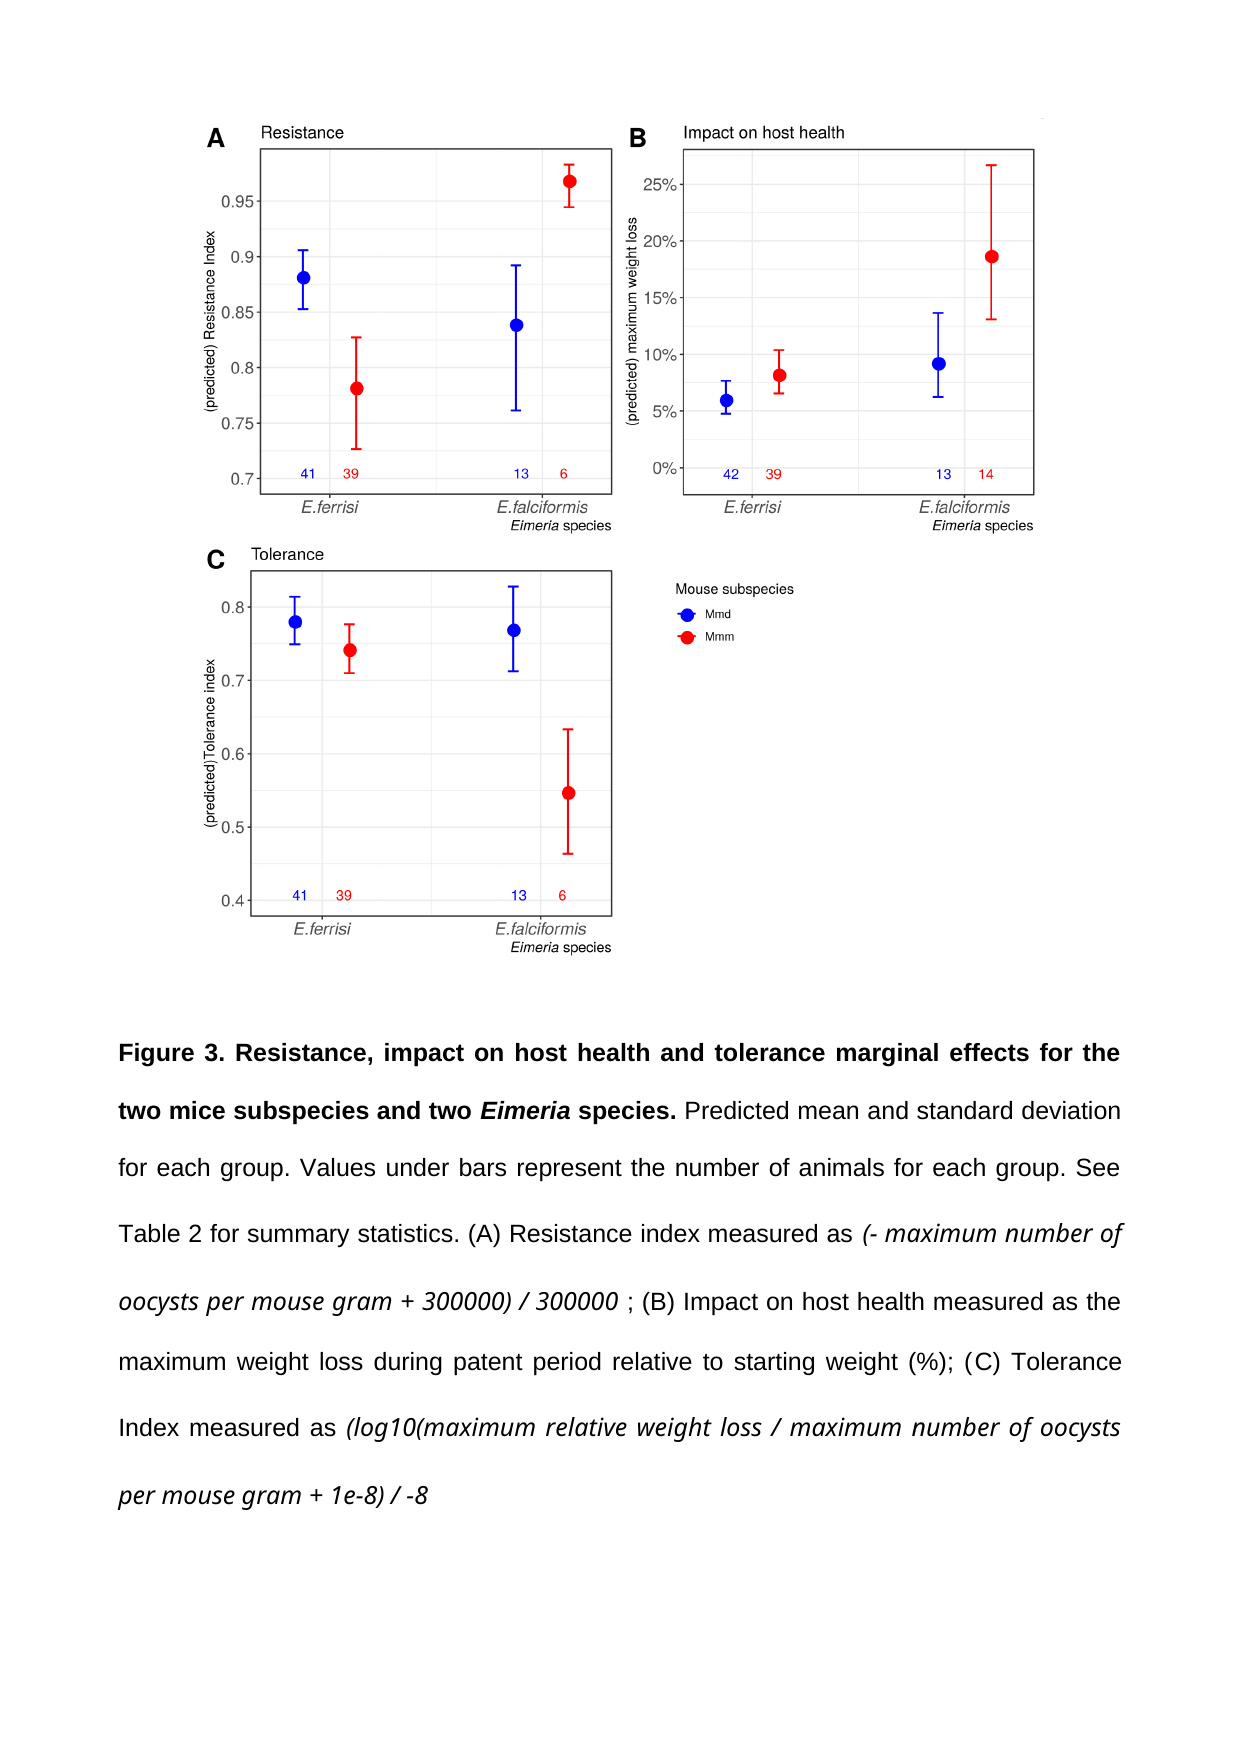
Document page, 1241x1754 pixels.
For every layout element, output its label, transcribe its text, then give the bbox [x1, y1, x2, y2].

picture [196, 118, 1044, 964]
text Figure 3. Resistance, impact on host health and tolerance marginal effects for the two mice subspecies and two Eimeria species. Predicted mean and standard deviation for each group. Values under bars represent the number of animals for each group. See Table 2 for summary statistics. (A) Resistance index measured as (- maximum number of oocysts per mouse gram + 300000) / 300000 ; (B) Impact on host health measured as the maximum weight loss during patent period relative to starting weight (%); (C) Tolerance Index measured as (log10(maximum relative weight loss / maximum number of oocysts per mouse gram + 1e-8) / -8 [118, 1038, 1122, 1512]
